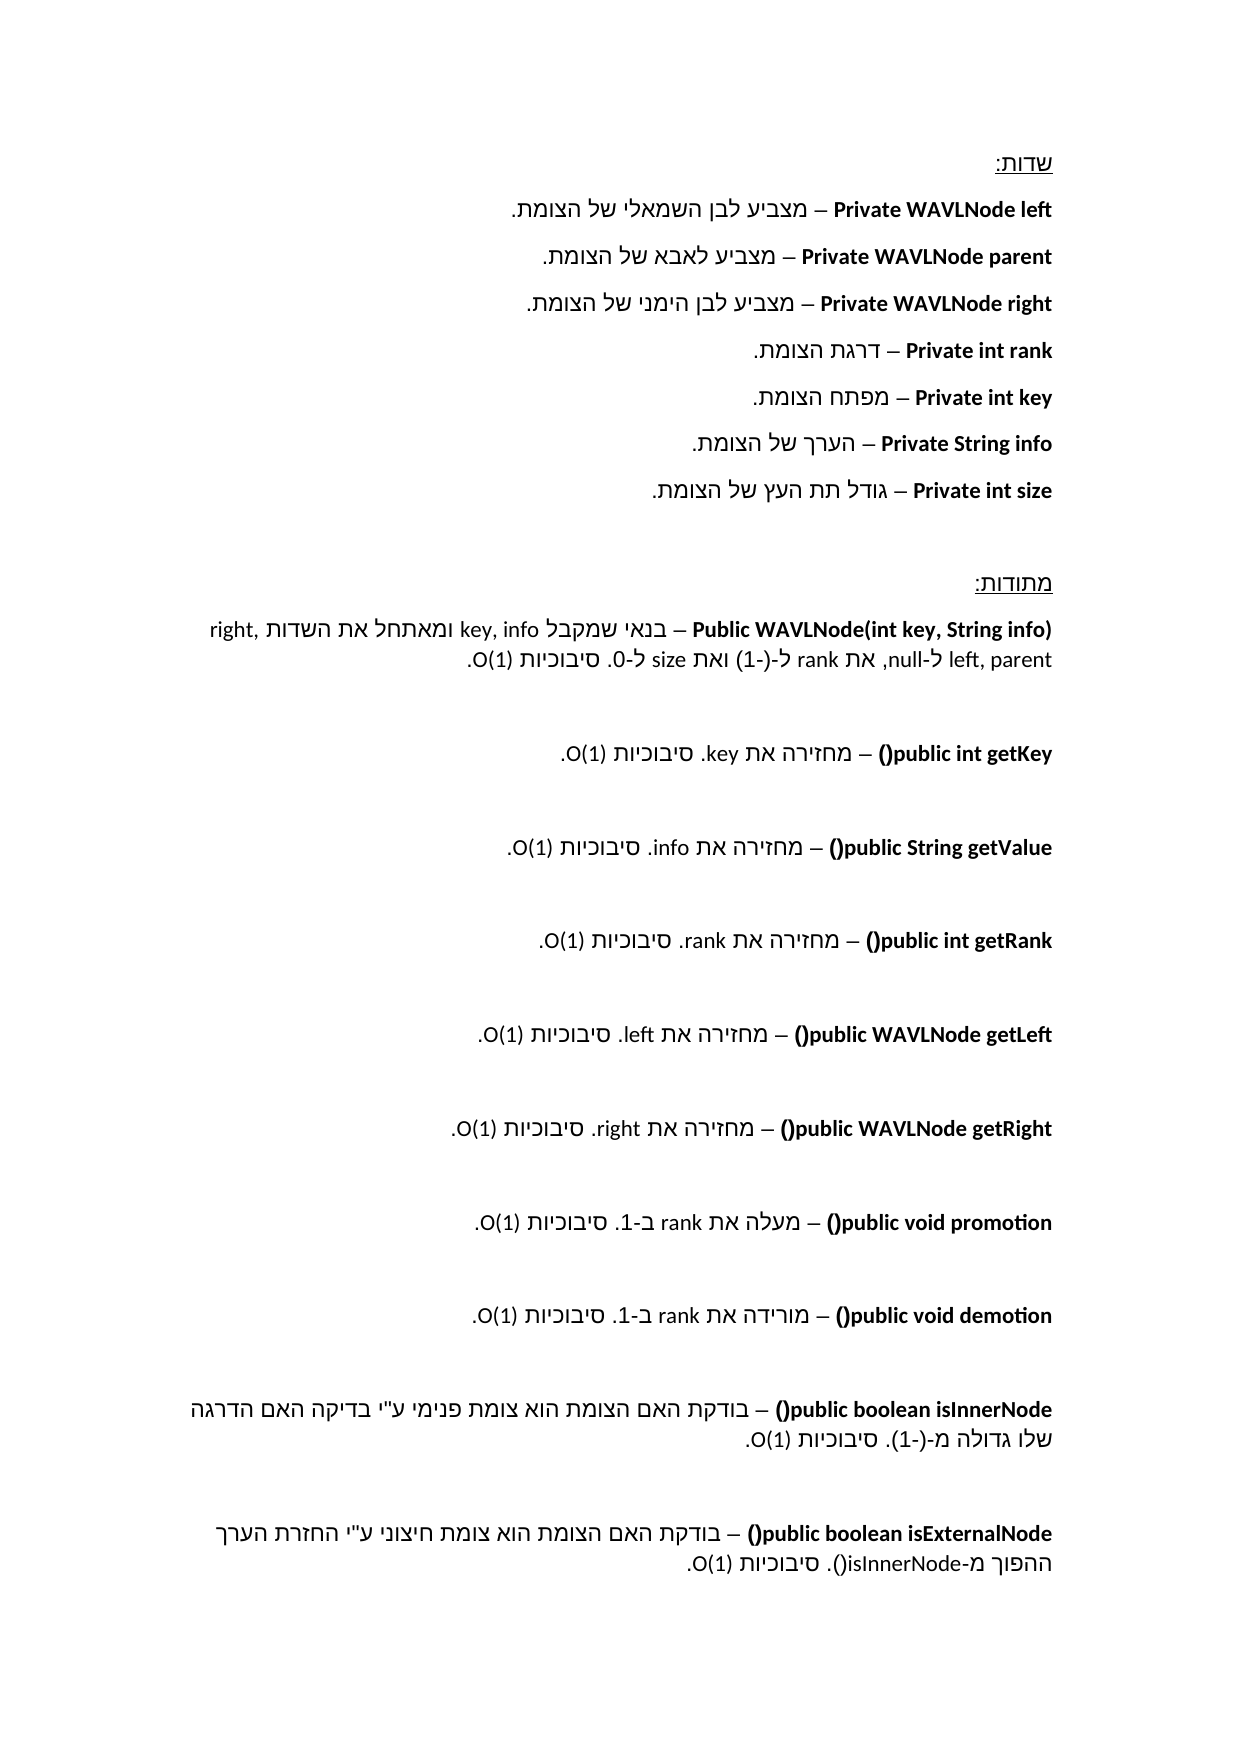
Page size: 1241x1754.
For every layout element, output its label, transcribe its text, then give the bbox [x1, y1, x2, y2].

text public void demotion() – מורידה את rank ב-1. סיבוכיות O(1). [187, 1302, 1053, 1330]
text public boolean isExternalNode() – בודקת האם הצומת הוא צומת חיצוני ע"י החזרת הערך ההפוך מ-isInnerNode(). סיבוכיות O(1). [187, 1519, 1053, 1577]
text Private int size – גודל תת העץ של הצומת. [187, 476, 1053, 504]
text public int getKey() – מחזירה את key. סיבוכיות O(1). [187, 739, 1053, 767]
text Private int rank – דרגת הצומת. [187, 336, 1053, 364]
text public int getRank() – מחזירה את rank. סיבוכיות O(1). [187, 927, 1053, 955]
text Private WAVLNode right – מצביע לבן הימני של הצומת. [187, 289, 1053, 317]
text מתודות: [187, 570, 1053, 596]
text public void promotion() – מעלה את rank ב-1. סיבוכיות O(1). [187, 1208, 1053, 1236]
text Public WAVLNode(int key, String info) – בנאי שמקבל key, info ומאתחל את השדות right, left, parent ל-null, את rank ל-(-1) ואת size ל-0. סיבוכיות O(1). [187, 615, 1053, 673]
text Private int key – מפתח הצומת. [187, 383, 1053, 411]
text Private WAVLNode parent – מצביע לאבא של הצומת. [187, 242, 1053, 270]
text public String getValue() – מחזירה את info. סיבוכיות O(1). [187, 833, 1053, 861]
text public WAVLNode getRight() – מחזירה את right. סיבוכיות O(1). [187, 1114, 1053, 1142]
text Private String info – הערך של הצומת. [187, 429, 1053, 457]
text שדות: [187, 150, 1053, 176]
text Private WAVLNode left – מצביע לבן השמאלי של הצומת. [187, 195, 1053, 223]
text public boolean isInnerNode() – בודקת האם הצומת הוא צומת פנימי ע"י בדיקה האם הדרגה שלו גדולה מ-(-1). סיבוכיות O(1). [187, 1395, 1053, 1453]
text public WAVLNode getLeft() – מחזירה את left. סיבוכיות O(1). [187, 1020, 1053, 1048]
